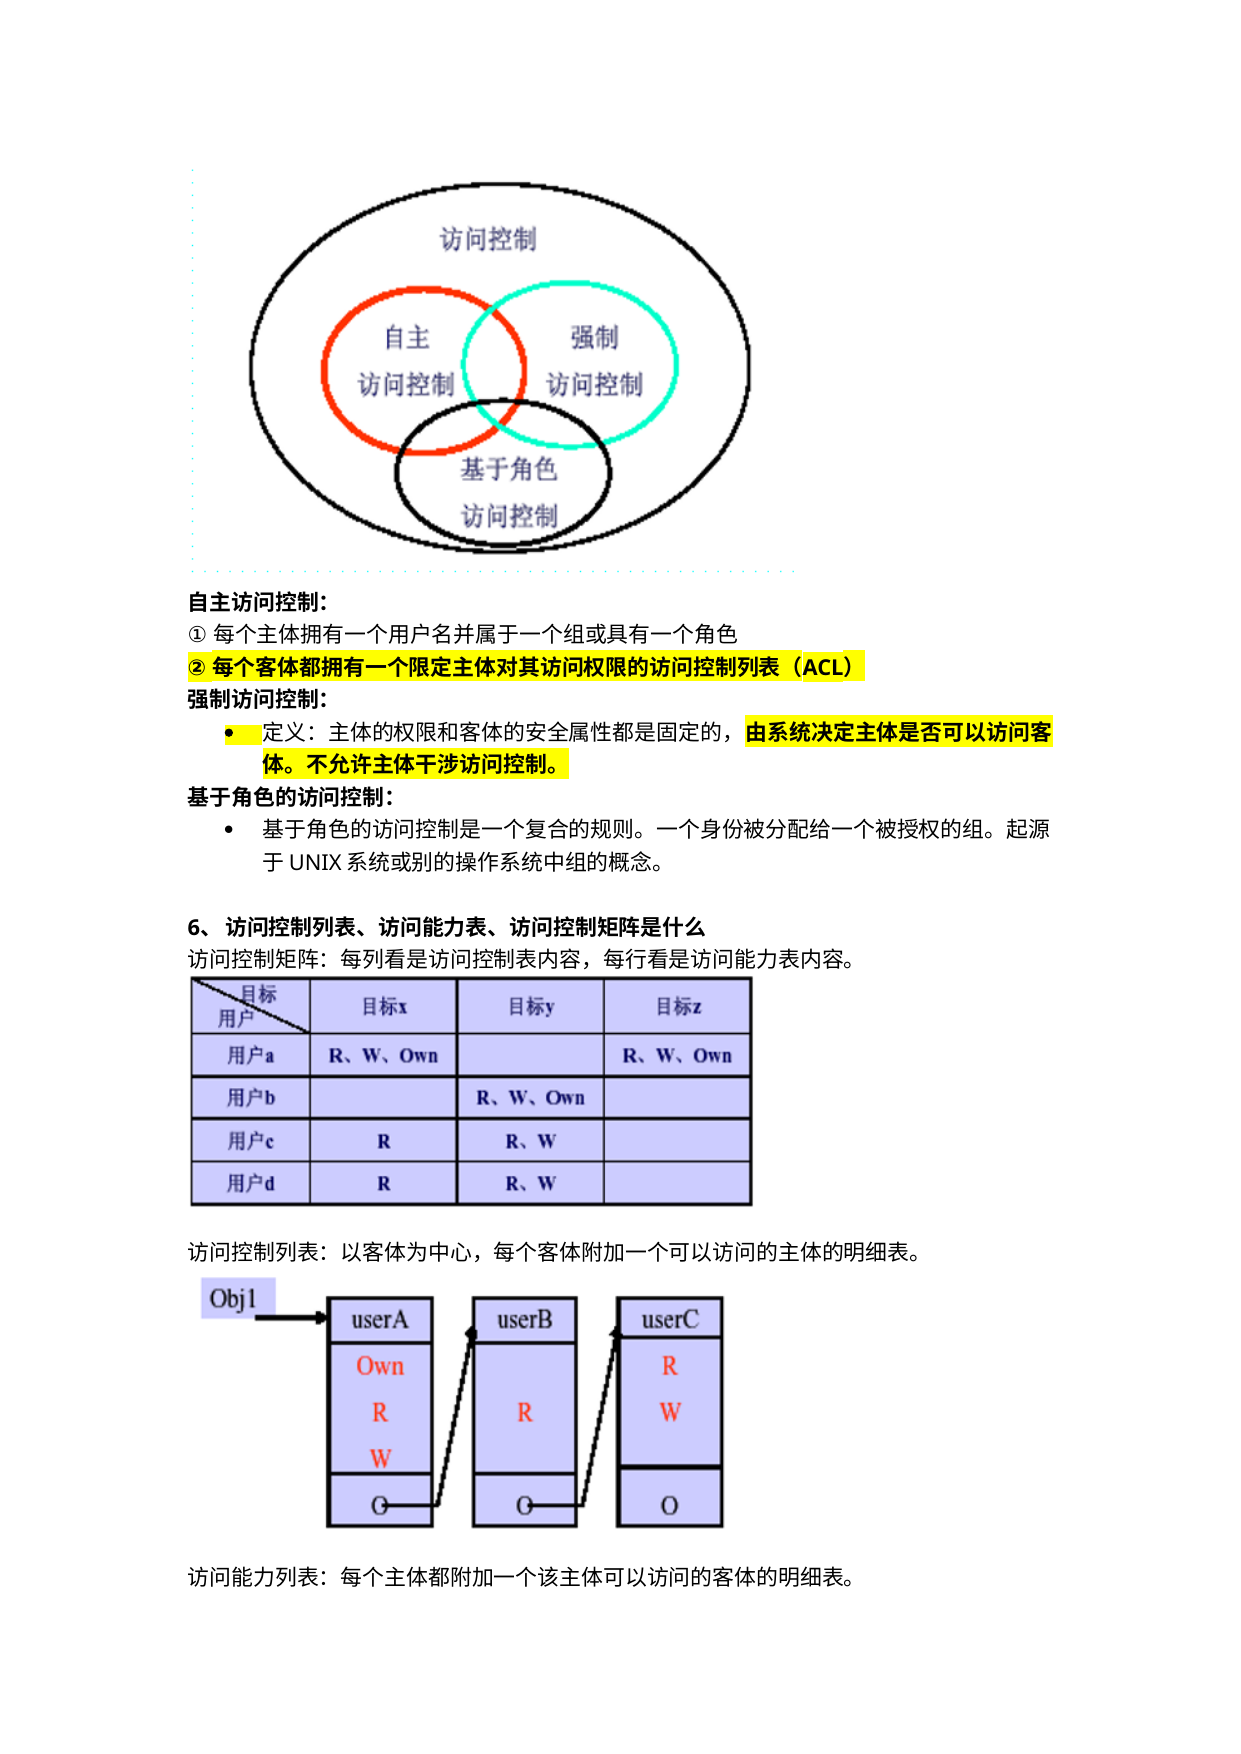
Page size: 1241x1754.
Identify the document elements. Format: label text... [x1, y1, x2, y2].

text 基于角色的访问控制： [187, 779, 1053, 812]
picture [187, 1267, 732, 1541]
text ② 每个客体都拥有一个限定主体对其访问权限的访问控制列表（ACL） [187, 649, 1053, 682]
picture [187, 162, 799, 576]
text 强制访问控制： [187, 682, 1053, 714]
picture [187, 974, 754, 1209]
text 访问能力列表：每个主体都附加一个该主体可以访问的客体的明细表。 [187, 1559, 1053, 1592]
list 基于角色的访问控制是一个复合的规则。一个身份被分配给一个被授权的组。起源于UNIX系统或别的操作系统中组的概念。 [225, 812, 1053, 877]
list 访问控制列表、访问能力表、访问控制矩阵是什么 [187, 909, 1053, 942]
text 访问控制列表：以客体为中心，每个客体附加一个可以访问的主体的明细表。 [187, 1234, 1053, 1267]
text 自主访问控制： ① 每个主体拥有一个用户名并属于一个组或具有一个角色 [187, 584, 1053, 649]
list 定义：主体的权限和客体的安全属性都是固定的，由系统决定主体是否可以访问客体。不允许主体干涉访问控制。 [225, 714, 1053, 779]
text 访问控制矩阵：每列看是访问控制表内容，每行看是访问能力表内容。 [187, 942, 1053, 974]
